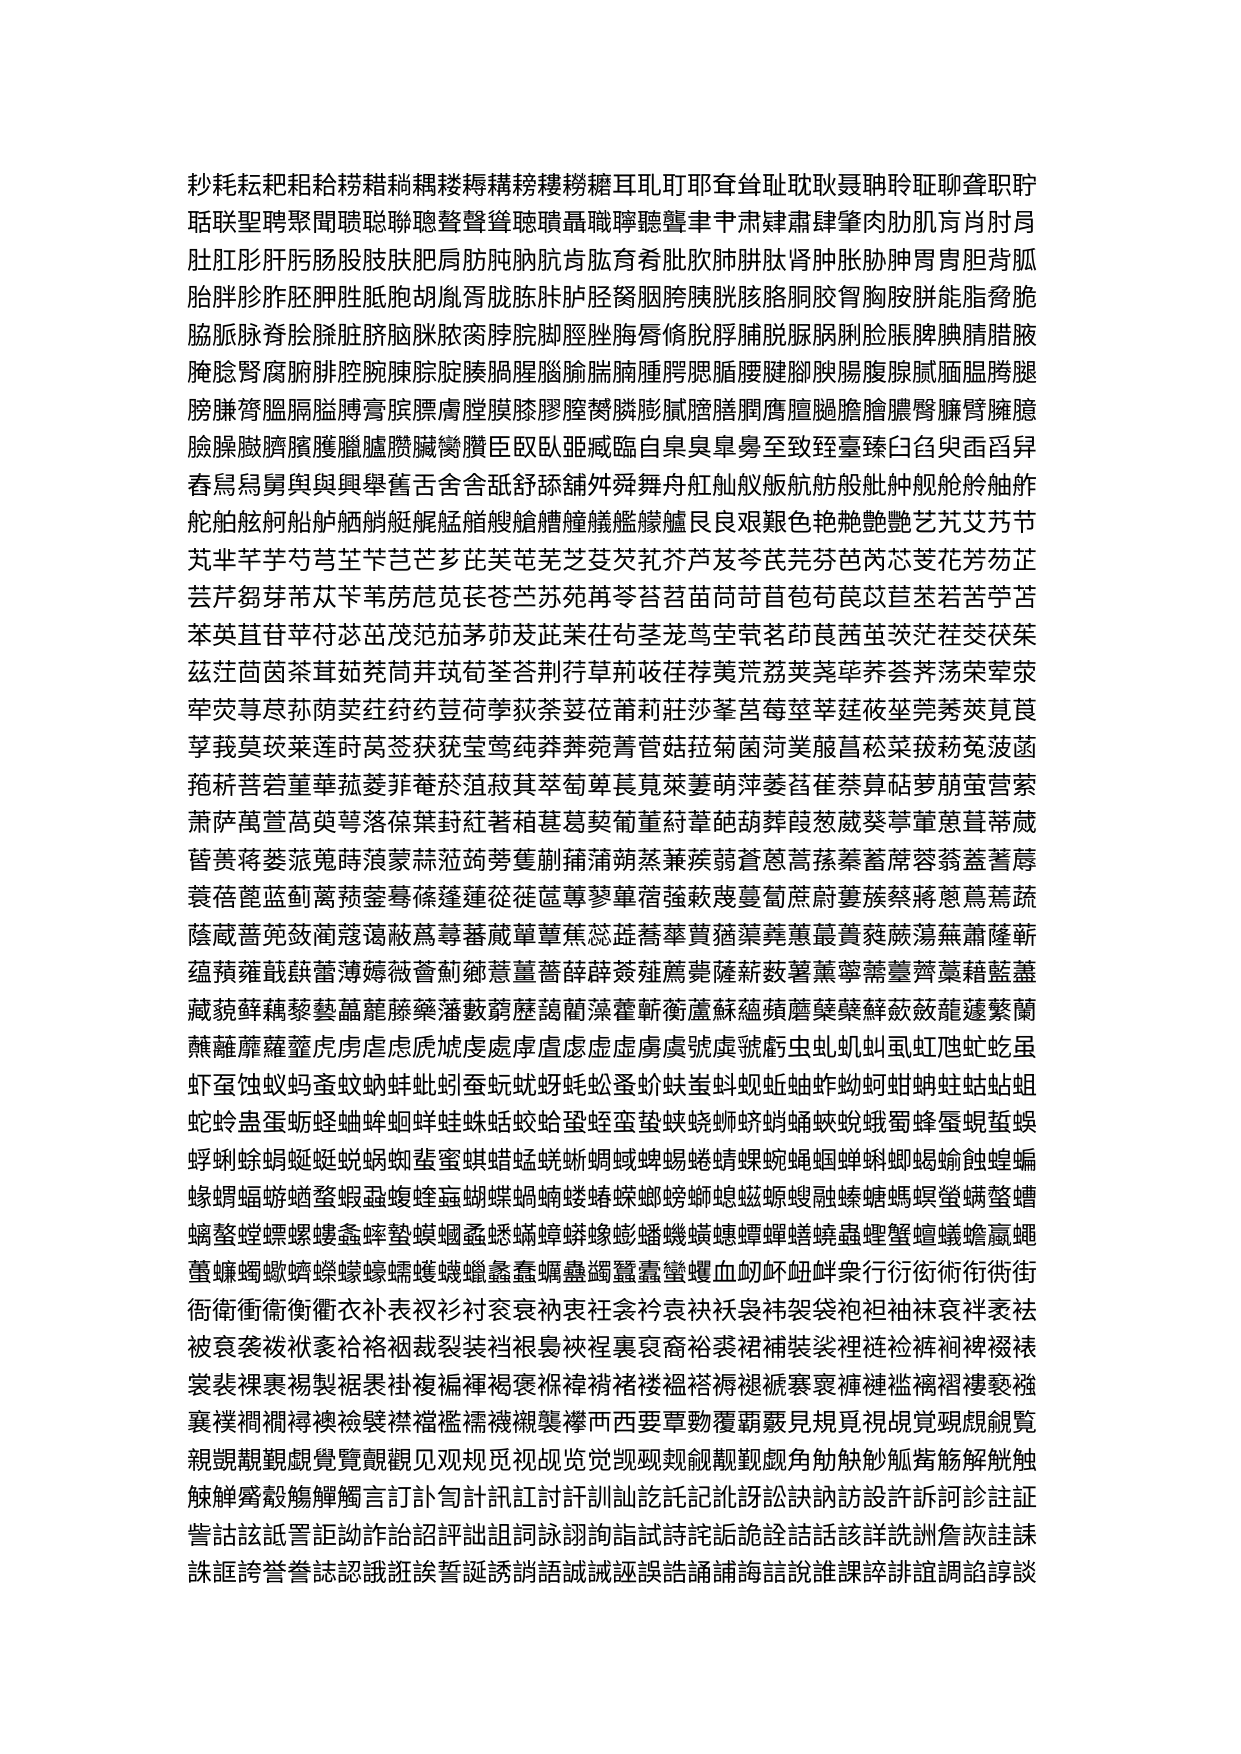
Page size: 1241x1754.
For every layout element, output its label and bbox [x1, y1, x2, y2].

text [187, 164, 1053, 1589]
